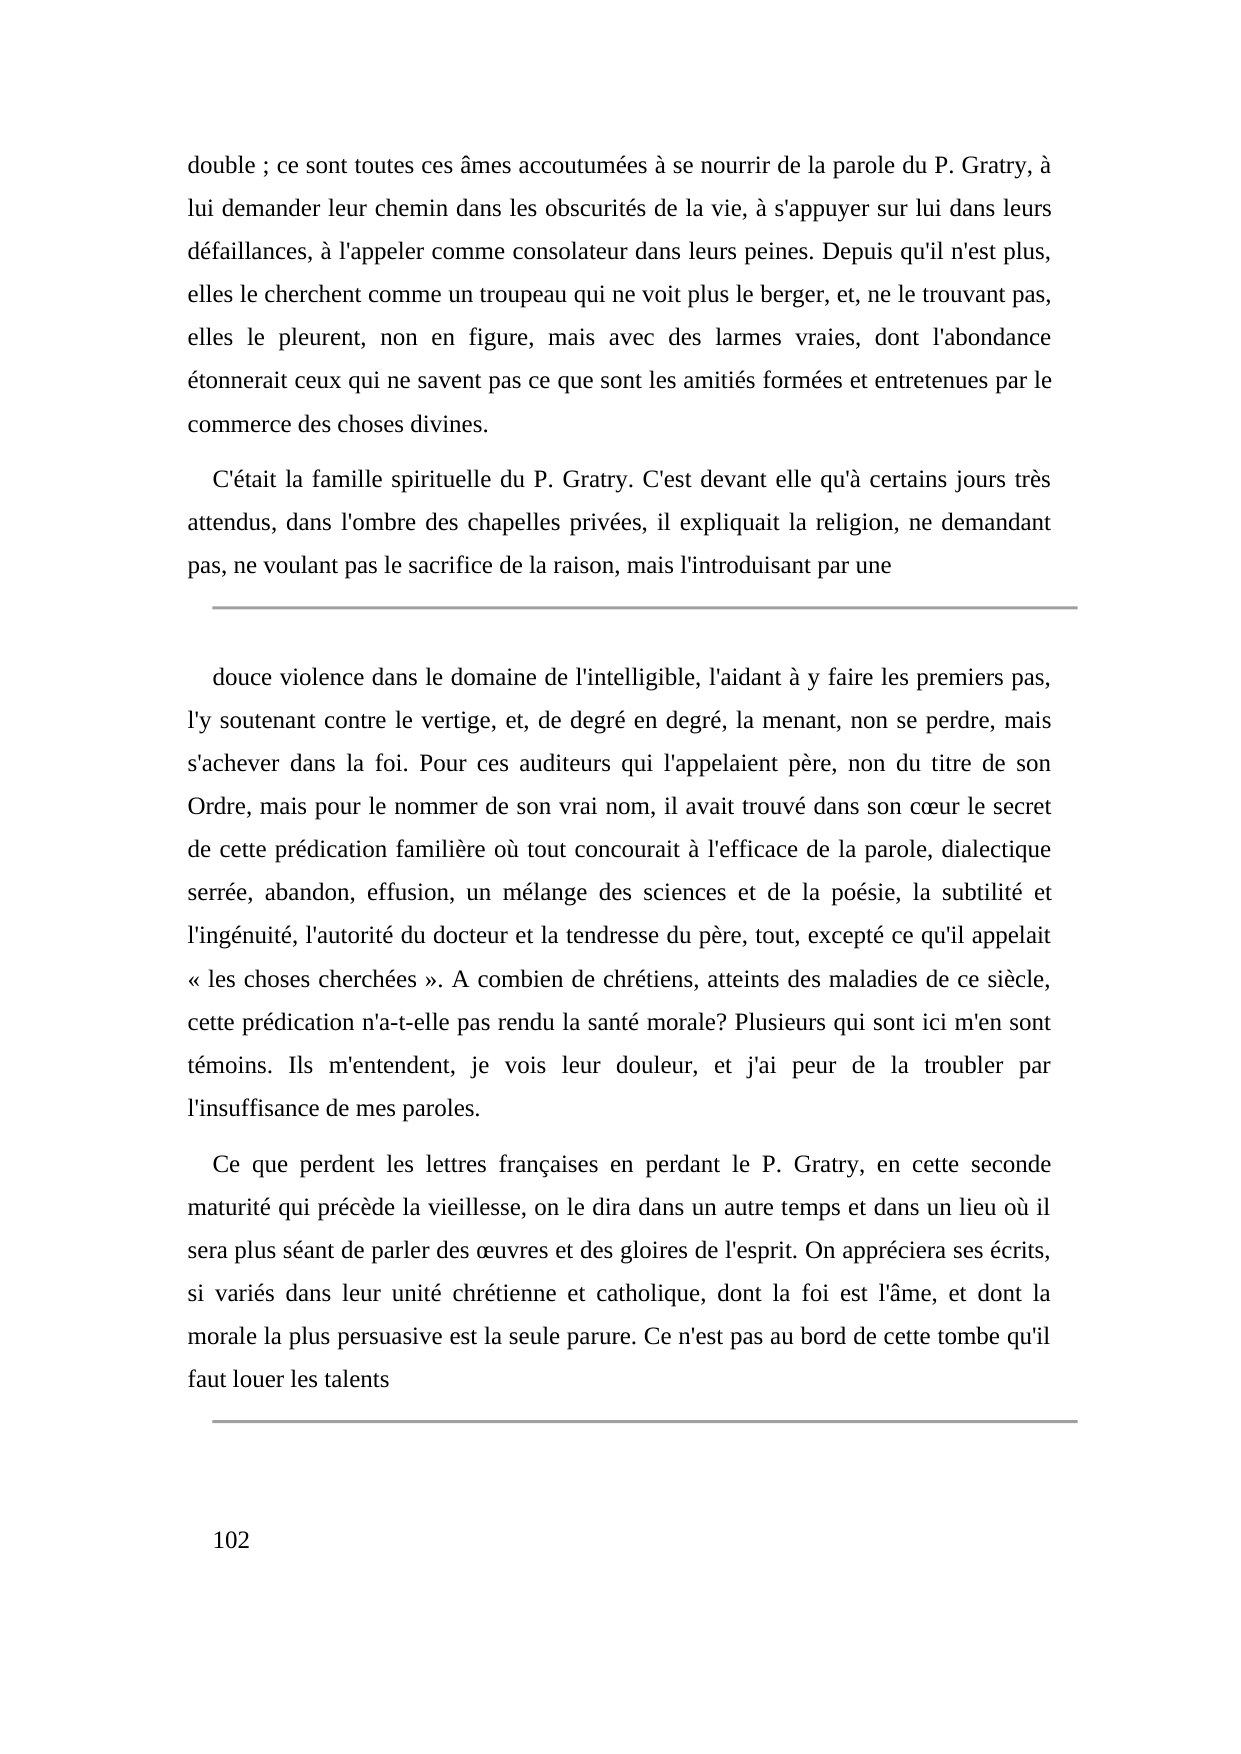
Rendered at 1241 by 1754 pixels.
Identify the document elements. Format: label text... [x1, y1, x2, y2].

text Ce que perdent les lettres françaises en perdant le P. Gratry, en cette seconde maturité qui précède la vieillesse, on le dira dans un autre temps et dans un lieu où il sera plus séant de parler des œuvres et des gloires de l'esprit. On appréciera ses écrits, si variés dans leur unité chrétienne et catholique, dont la foi est l'âme, et dont la morale la plus persuasive est la seule parure. Ce n'est pas au bord de cette tombe qu'il faut louer les talents [187, 1149, 1053, 1393]
text C'était la famille spirituelle du P. Gratry. C'est devant elle qu'à certains jours très attendus, dans l'ombre des chapelles privées, il expliquait la religion, ne demandant pas, ne voulant pas le sacrifice de la raison, mais l'introduisant par une [187, 464, 1053, 579]
text douce violence dans le domaine de l'intelligible, l'aidant à y faire les premiers pas, l'y soutenant contre le vertige, et, de degré en degré, la menant, non se perdre, mais s'achever dans la foi. Pour ces auditeurs qui l'appelaient père, non du titre de son Ordre, mais pour le nommer de son vrai nom, il avait trouvé dans son cœur le secret de cette prédication familière où tout concourait à l'efficace de la parole, dialectique serrée, abandon, effusion, un mélange des sciences et de la poésie, la subtilité et l'ingénuité, l'autorité du docteur et la tendresse du père, tout, excepté ce qu'il appelait « les choses cherchées ». A combien de chrétiens, atteints des maladies de ce siècle, cette prédication n'a-t-elle pas rendu la santé morale? Plusieurs qui sont ici m'en sont témoins. Ils m'entendent, je vois leur douleur, et j'ai peur de la troubler par l'insuffisance de mes paroles. [187, 662, 1053, 1122]
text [187, 150, 1053, 437]
